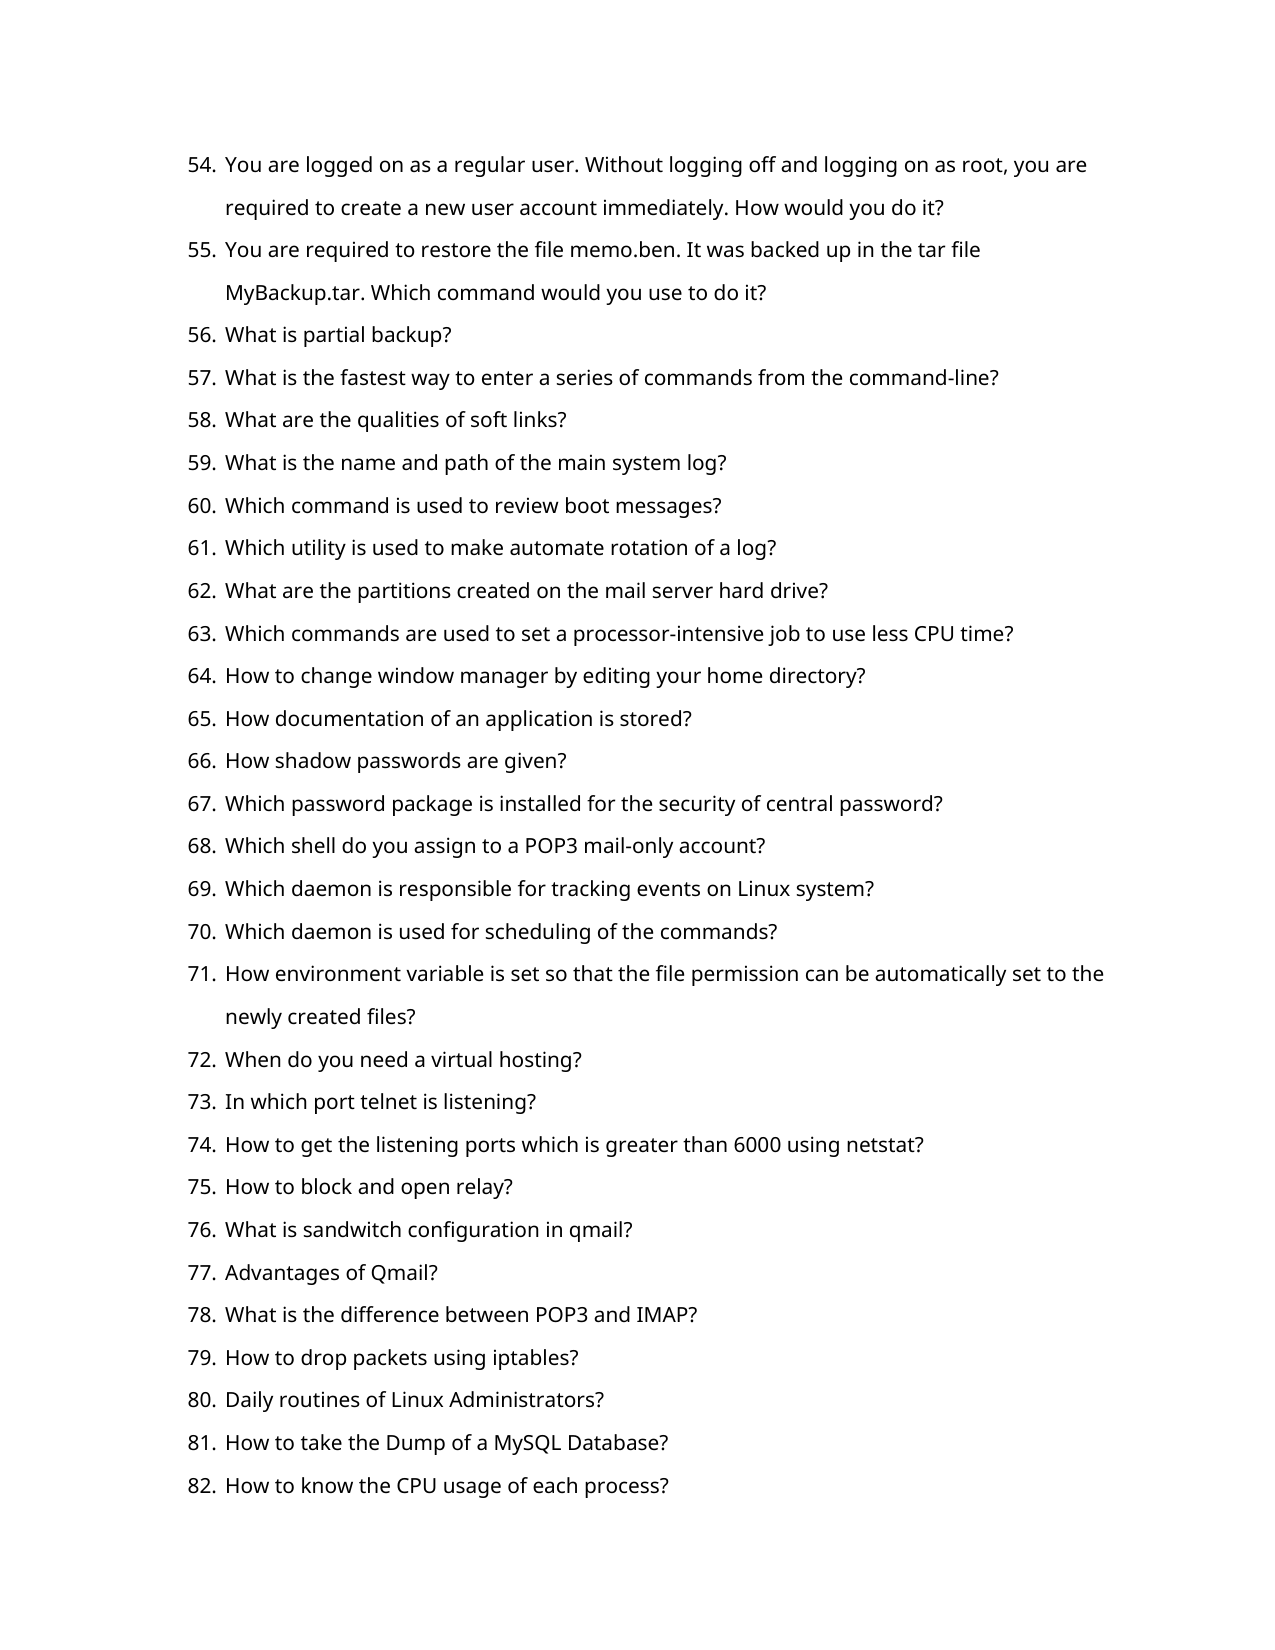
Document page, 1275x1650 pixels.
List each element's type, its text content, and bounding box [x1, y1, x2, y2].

list How to drop packets using iptables? [187, 1343, 1125, 1371]
list You are logged on as a regular user. Without logging off and logging on as root, you are required to create a new user account immediately. How would you do it? [187, 150, 1125, 221]
list Which commands are used to set a processor-intensive job to use less CPU time? [187, 619, 1125, 647]
list How to change window manager by editing your home directory? [187, 661, 1125, 690]
list What are the qualities of soft links? [187, 406, 1125, 434]
list How documentation of an application is stored? [187, 704, 1125, 732]
list How to block and open relay? [187, 1172, 1125, 1201]
list What is the difference between POP3 and IMAP? [187, 1300, 1125, 1329]
list When do you need a virtual hosting? [187, 1045, 1125, 1073]
list How to take the Dump of a MySQL Database? [187, 1428, 1125, 1457]
list How to get the listening ports which is greater than 6000 using netstat? [187, 1130, 1125, 1158]
list How environment variable is set so that the file permission can be automatically set to the newly created files? [187, 959, 1125, 1031]
list Which shell do you assign to a POP3 mail-only account? [187, 832, 1125, 860]
list Which password package is installed for the security of central password? [187, 789, 1125, 817]
list In which port telnet is listening? [187, 1087, 1125, 1116]
list Which daemon is responsible for tracking events on Linux system? [187, 874, 1125, 903]
list Which utility is used to make automate rotation of a log? [187, 533, 1125, 562]
list Daily routines of Linux Administrators? [187, 1386, 1125, 1414]
list What is the fastest way to enter a series of commands from the command-line? [187, 363, 1125, 391]
list You are required to restore the file memo.ben. It was backed up in the tar file MyBackup.tar. Which command would you use to do it? [187, 235, 1125, 306]
list Advantages of Qmail? [187, 1258, 1125, 1286]
list What are the partitions created on the mail server hard drive? [187, 576, 1125, 604]
list How shadow passwords are given? [187, 746, 1125, 775]
list What is sandwitch configuration in qmail? [187, 1215, 1125, 1243]
list Which daemon is used for scheduling of the commands? [187, 917, 1125, 945]
list What is the name and path of the main system log? [187, 448, 1125, 477]
list Which command is used to review boot messages? [187, 491, 1125, 519]
list How to know the CPU usage of each process? [187, 1471, 1125, 1499]
list What is partial backup? [187, 320, 1125, 349]
